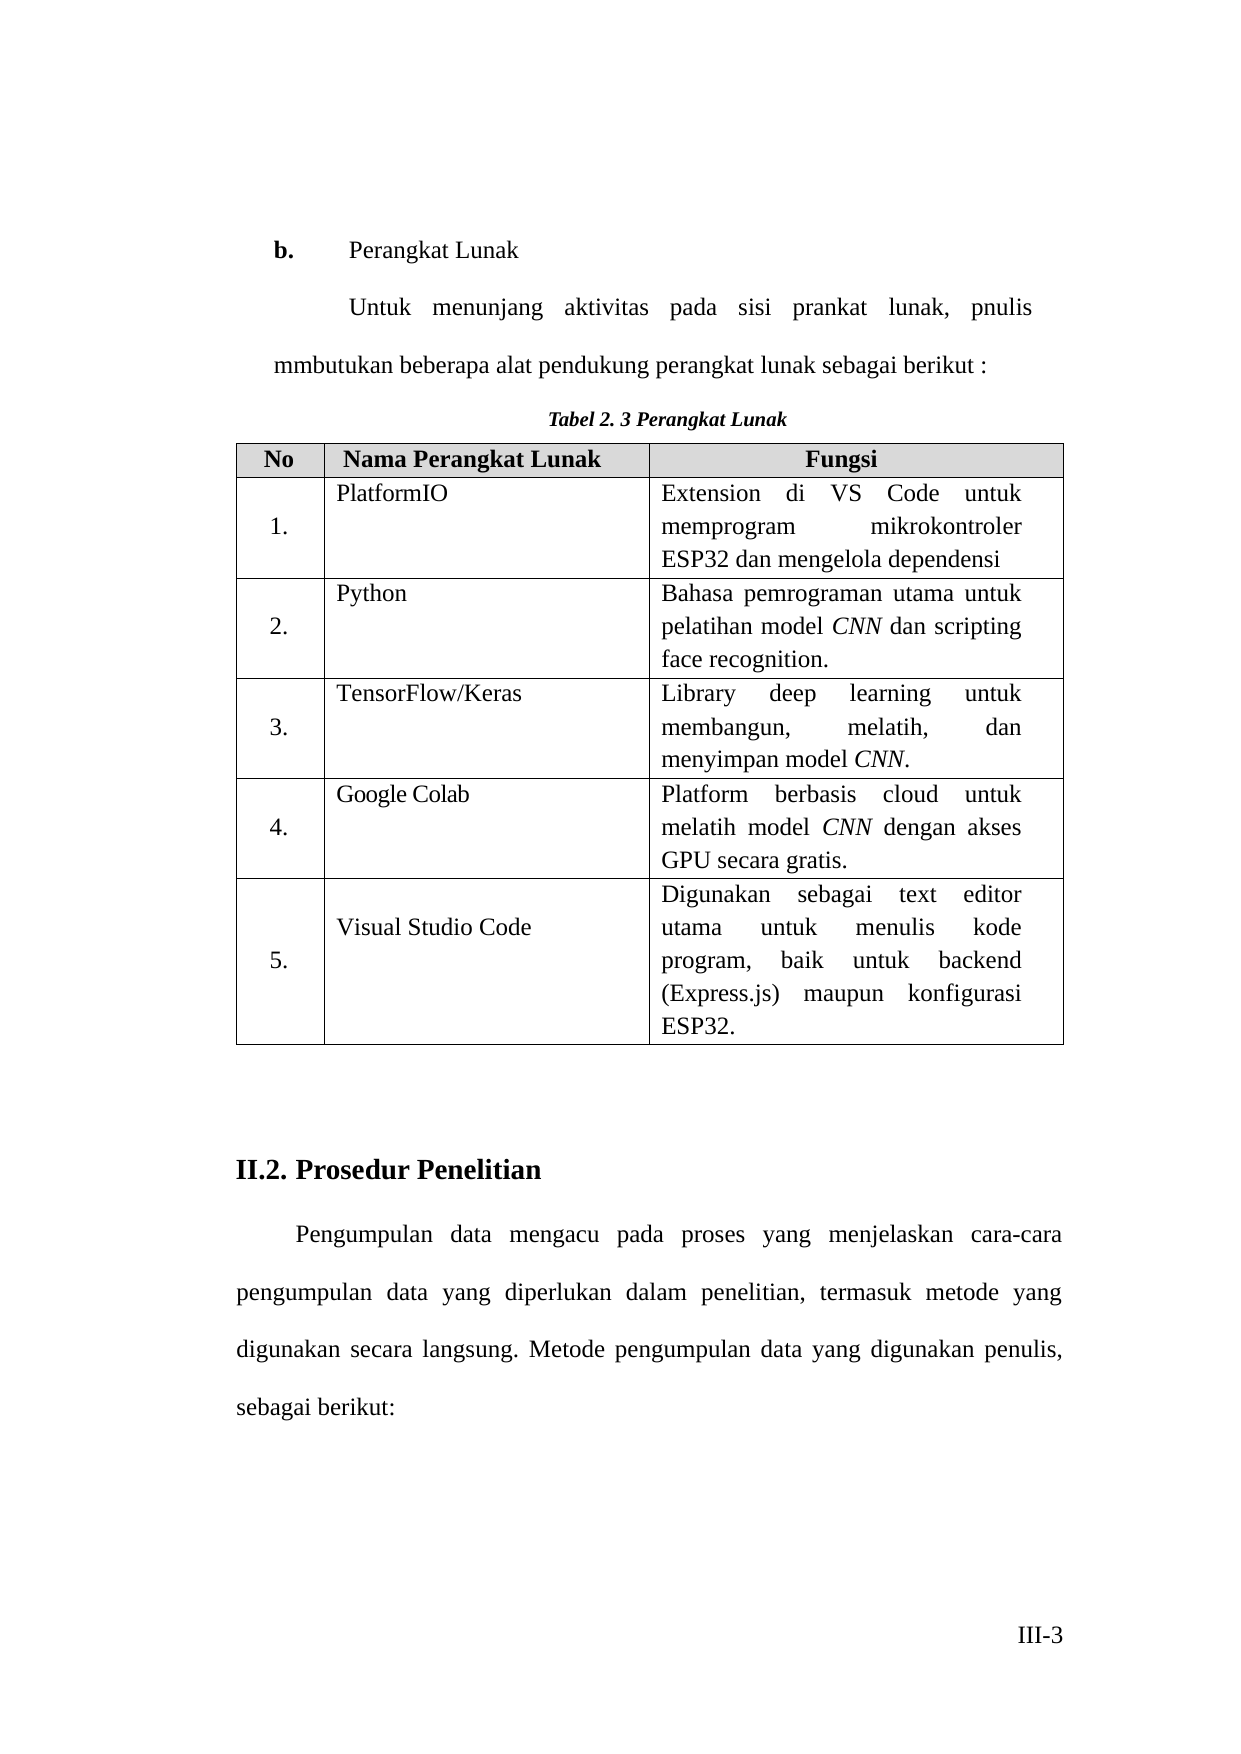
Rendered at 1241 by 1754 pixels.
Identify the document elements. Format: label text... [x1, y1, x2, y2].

table_cell Digunakan sebagai text editor utama untuk menulis kode program, baik untuk backend (Express.js) maupun konfigurasi ESP32. [650, 879, 1063, 1044]
table_cell Google Colab [325, 779, 649, 878]
table_cell Visual Studio Code [325, 879, 649, 1044]
table_cell 3. [237, 679, 324, 778]
table_cell Library deep learning untuk membangun, melatih, dan menyimpan model CNN. [650, 679, 1063, 778]
table_cell 1. [237, 478, 324, 577]
table_header No [237, 444, 324, 477]
table_cell Bahasa pemrograman utama untuk pelatihan model CNN dan scripting face recognition. [650, 579, 1063, 677]
text Pengumpulan data mengacu pada proses yang menjelaskan cara-cara pengumpulan data yang diperlukan dalam penelitian, termasuk metode yang digunakan secara langsung. Metode pengumpulan data yang digunakan penulis, sebagai berikut: [236, 1219, 1063, 1420]
table_cell Platform berbasis cloud untuk melatih model CNN dengan akses GPU secara gratis. [650, 779, 1063, 878]
list Perangkat Lunak [274, 235, 1033, 263]
table_cell Extension di VS Code untuk memprogram mikrokontroler ESP32 dan mengelola dependensi [650, 478, 1063, 577]
table_header Nama Perangkat Lunak [325, 444, 649, 477]
table_cell 4. [237, 779, 324, 878]
table_header Fungsi [650, 444, 1063, 477]
text Untuk menunjang aktivitas pada sisi prankat lunak, pnulis mmbutukan beberapa alat pendukung perangkat lunak sebagai berikut : [274, 292, 1033, 378]
text Tabel 2. 3 Perangkat Lunak [274, 407, 1063, 431]
table_cell Python [325, 579, 649, 677]
table_cell TensorFlow/Keras [325, 679, 649, 778]
table_cell 2. [237, 579, 324, 677]
subtitle Prosedur Penelitian [235, 1152, 1063, 1186]
table_cell PlatformIO [325, 478, 649, 577]
table_cell 5. [237, 879, 324, 1044]
